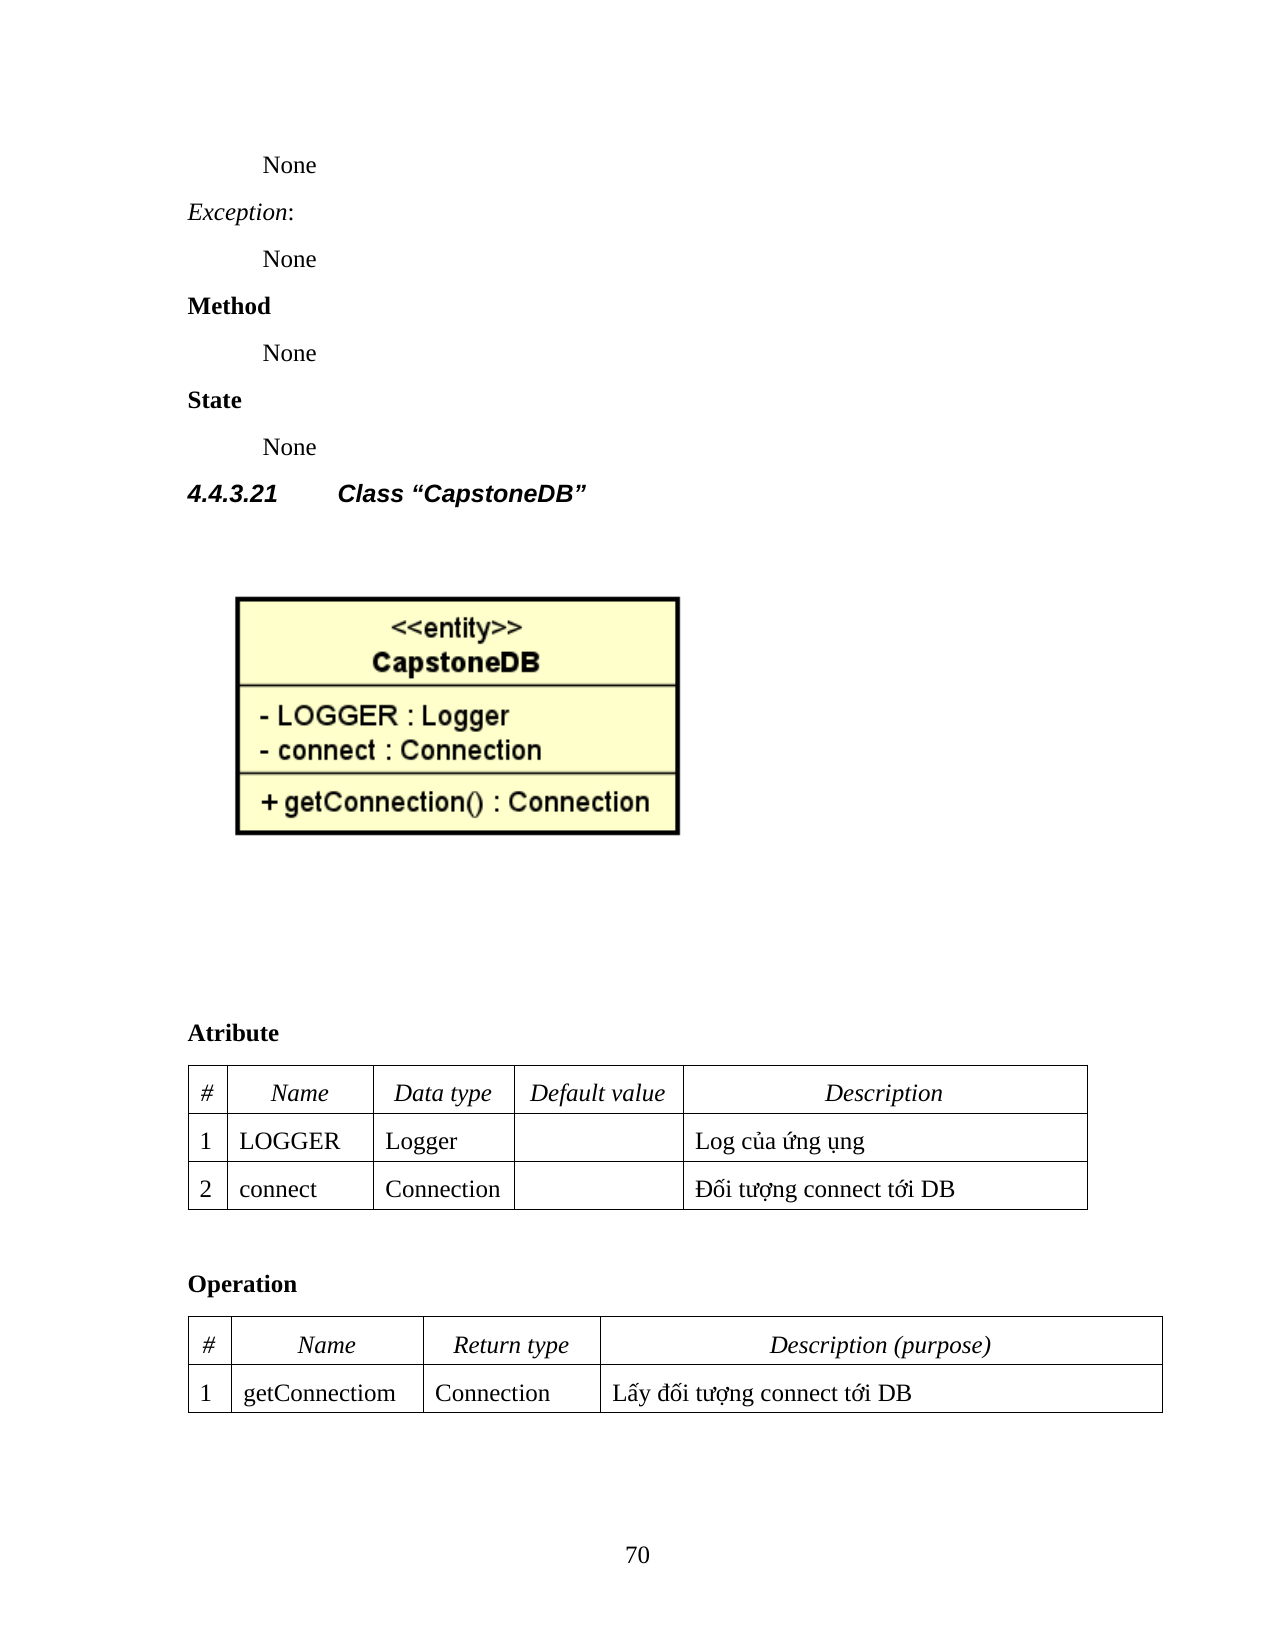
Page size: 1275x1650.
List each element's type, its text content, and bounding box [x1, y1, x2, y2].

table_cell [515, 1114, 683, 1161]
subtitle Class “CapstoneDB” [187, 479, 1087, 508]
table_cell Log của ứng ụng [684, 1114, 1087, 1161]
table_header # [189, 1317, 231, 1364]
table_header Description [684, 1066, 1087, 1113]
table_cell Đối tượng connect tới DB [684, 1162, 1087, 1209]
text None [187, 244, 1087, 273]
table_header Return type [424, 1317, 600, 1364]
table_header Name [228, 1066, 373, 1113]
table_cell 1 [189, 1365, 231, 1412]
text State [187, 385, 1087, 414]
table_cell Connection [424, 1365, 600, 1412]
text None [187, 150, 1087, 179]
text Operation [187, 1269, 1087, 1298]
table_cell 1 [189, 1114, 227, 1161]
table_cell connect [228, 1162, 373, 1209]
table_header Description (purpose) [601, 1317, 1162, 1364]
text None [187, 432, 1087, 461]
table_cell Lấy đối tượng connect tới DB [601, 1365, 1162, 1412]
table_header # [189, 1066, 227, 1113]
table_cell [515, 1162, 683, 1209]
table_header Name [232, 1317, 423, 1364]
table_cell LOGGER [228, 1114, 373, 1161]
table_header Data type [374, 1066, 514, 1113]
text Method [187, 291, 1087, 320]
text None [262, 338, 1087, 367]
text Exception: [187, 197, 1087, 226]
picture [187, 525, 829, 1000]
table_cell Logger [374, 1114, 514, 1161]
text Atribute [187, 1018, 1087, 1046]
table_cell 2 [189, 1162, 227, 1209]
table_cell Connection [374, 1162, 514, 1209]
table_header Default value [515, 1066, 683, 1113]
table_cell getConnectiom [232, 1365, 423, 1412]
